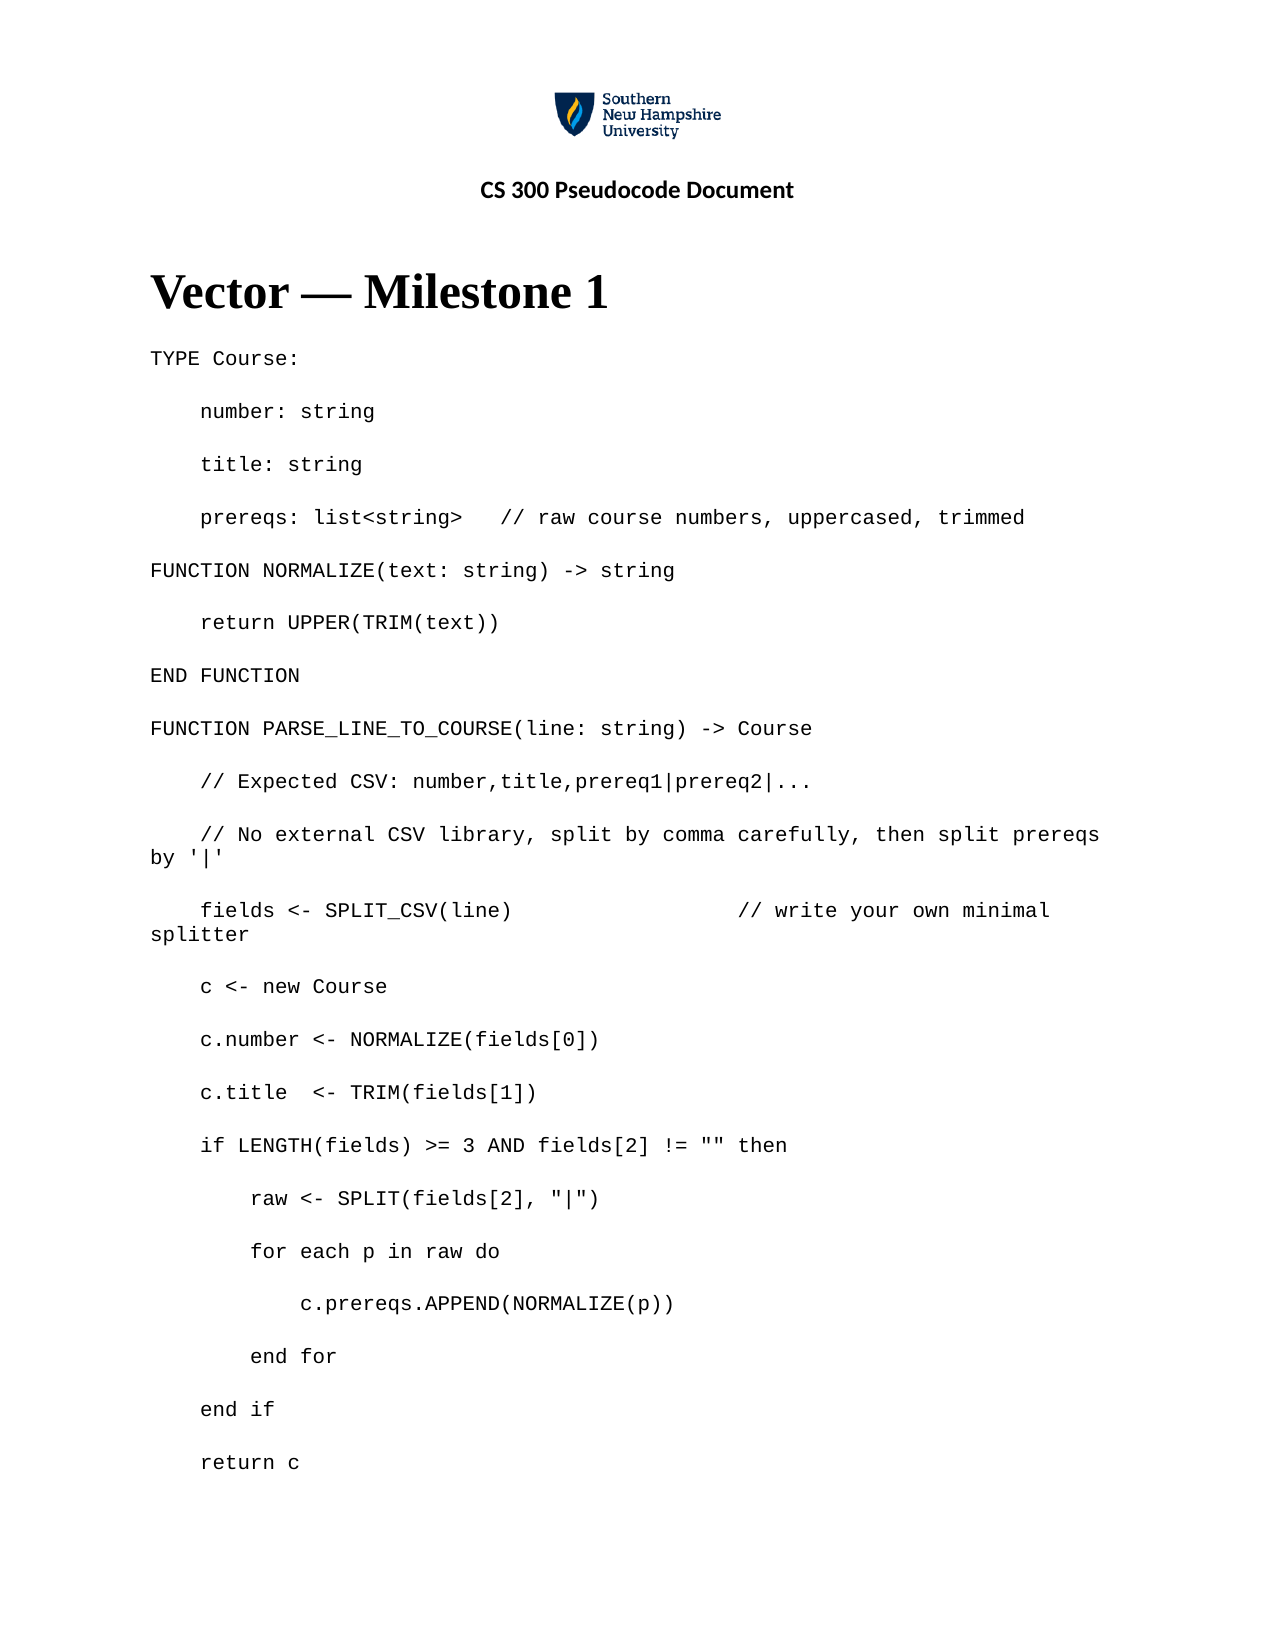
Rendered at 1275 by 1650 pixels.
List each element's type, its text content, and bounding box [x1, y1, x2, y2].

text // Expected CSV: number,title,prereq1|prereq2|... [150, 771, 1125, 794]
text END FUNCTION [150, 665, 1125, 689]
picture [546, 75, 729, 154]
text FUNCTION PARSE_LINE_TO_COURSE(line: string) -> Course [150, 718, 1125, 742]
text fields <- SPLIT_CSV(line) // write your own minimal splitter [150, 900, 1125, 947]
text raw <- SPLIT(fields[2], "|") [150, 1188, 1125, 1211]
text end for [150, 1346, 1125, 1370]
text number: string [150, 401, 1125, 425]
text c <- new Course [150, 977, 1125, 1000]
text for each p in raw do [150, 1241, 1125, 1264]
text c.prereqs.APPEND(NORMALIZE(p)) [150, 1293, 1125, 1317]
text prereqs: list<string> // raw course numbers, uppercased, trimmed [150, 507, 1125, 530]
text Vector — Milestone 1 [150, 262, 1125, 319]
text return UPPER(TRIM(text)) [150, 612, 1125, 636]
text TYPE Course: [150, 348, 1125, 372]
text return c [150, 1452, 1125, 1476]
text c.number <- NORMALIZE(fields[0]) [150, 1029, 1125, 1053]
subtitle CS 300 Pseudocode Document [150, 174, 1125, 204]
text c.title <- TRIM(fields[1]) [150, 1082, 1125, 1106]
text if LENGTH(fields) >= 3 AND fields[2] != "" then [150, 1135, 1125, 1159]
text end if [150, 1399, 1125, 1423]
text FUNCTION NORMALIZE(text: string) -> string [150, 559, 1125, 583]
text title: string [150, 454, 1125, 478]
text // No external CSV library, split by comma carefully, then split prereqs by '|' [150, 824, 1125, 871]
